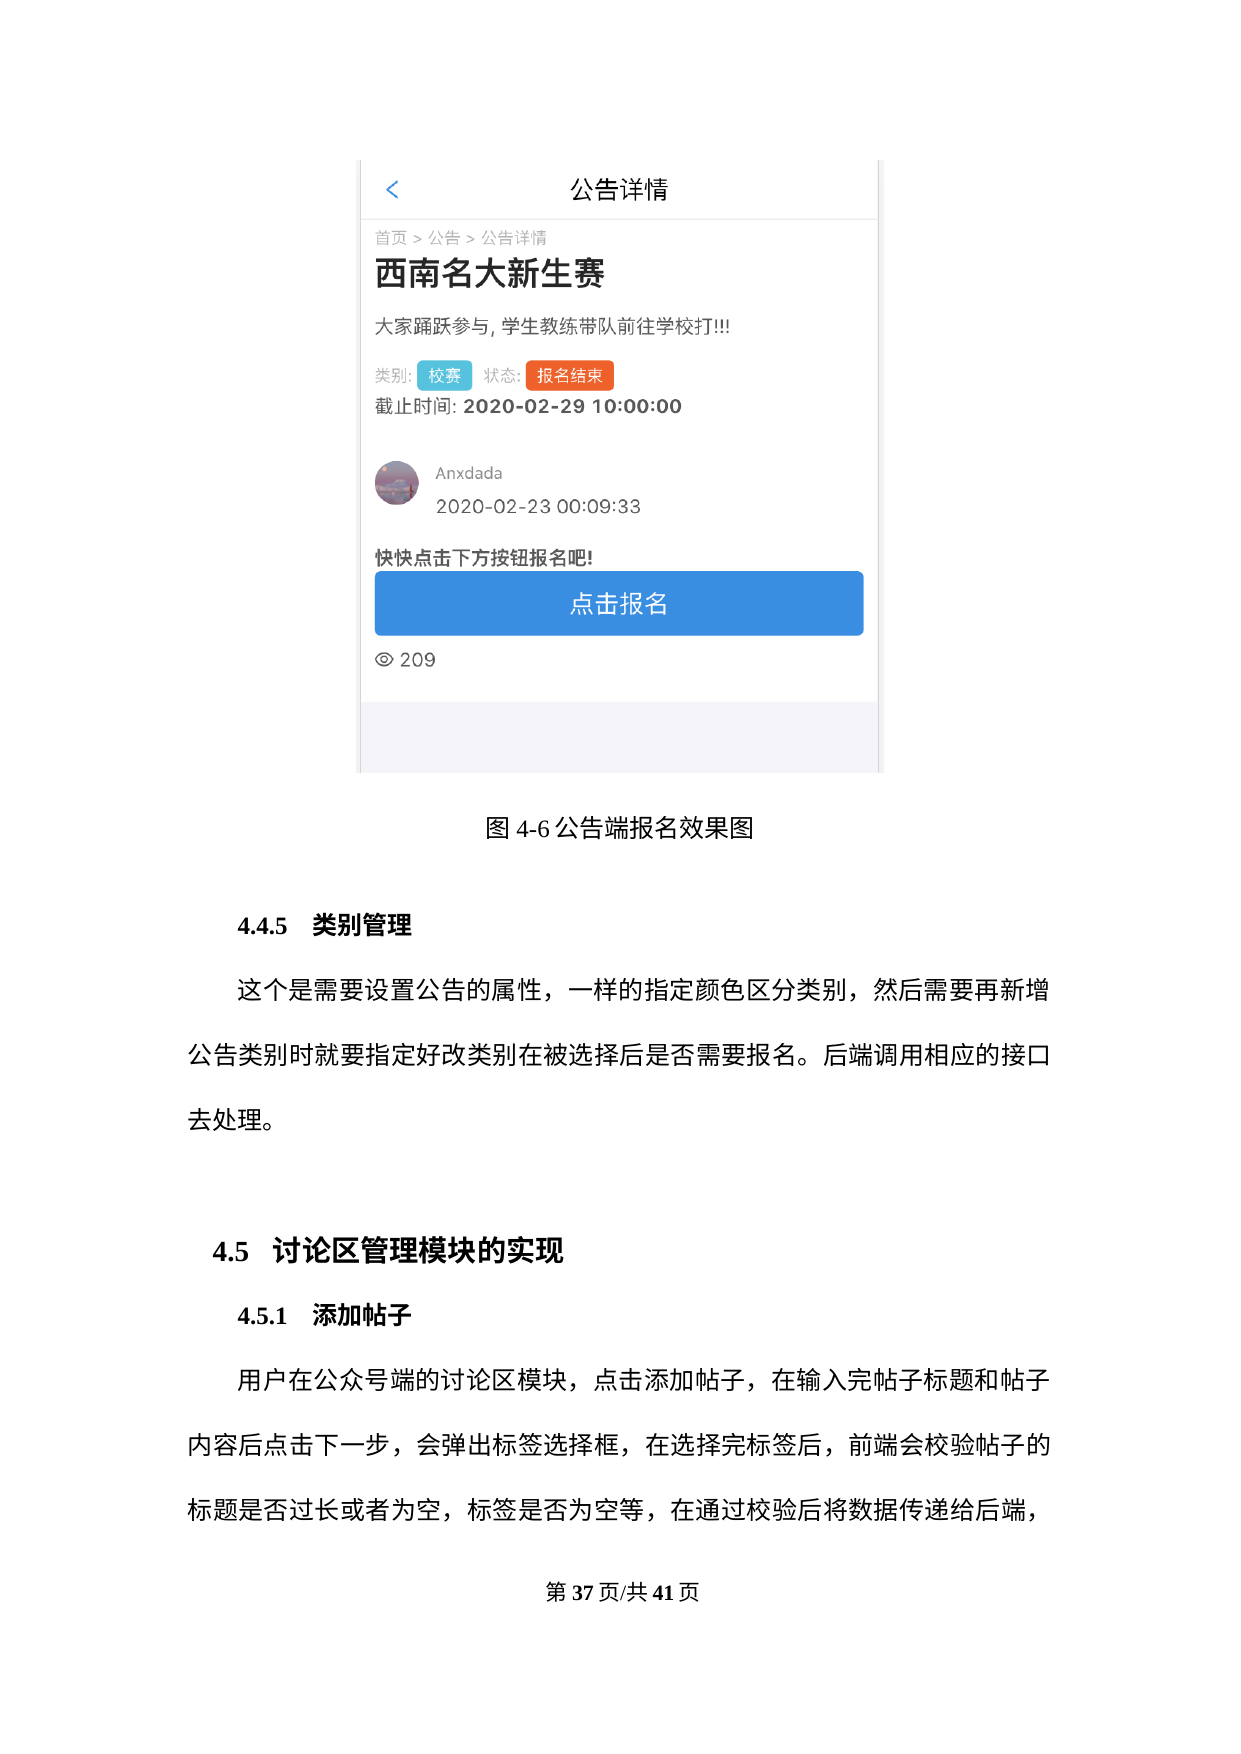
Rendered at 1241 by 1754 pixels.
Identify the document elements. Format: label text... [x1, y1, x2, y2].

picture [356, 160, 885, 773]
text 这个是需要设置公告的属性，一样的指定颜色区分类别，然后需要再新增公告类别时就要指定好改类别在被选择后是否需要报名。后端调用相应的接口去处理。 [187, 956, 1053, 1151]
text 图 4-6公告端报名效果图 [187, 794, 1053, 859]
subtitle 讨论区管理模块的实现 [212, 1216, 1053, 1281]
subtitle 添加帖子 [237, 1281, 1053, 1346]
subtitle 类别管理 [237, 891, 1053, 956]
